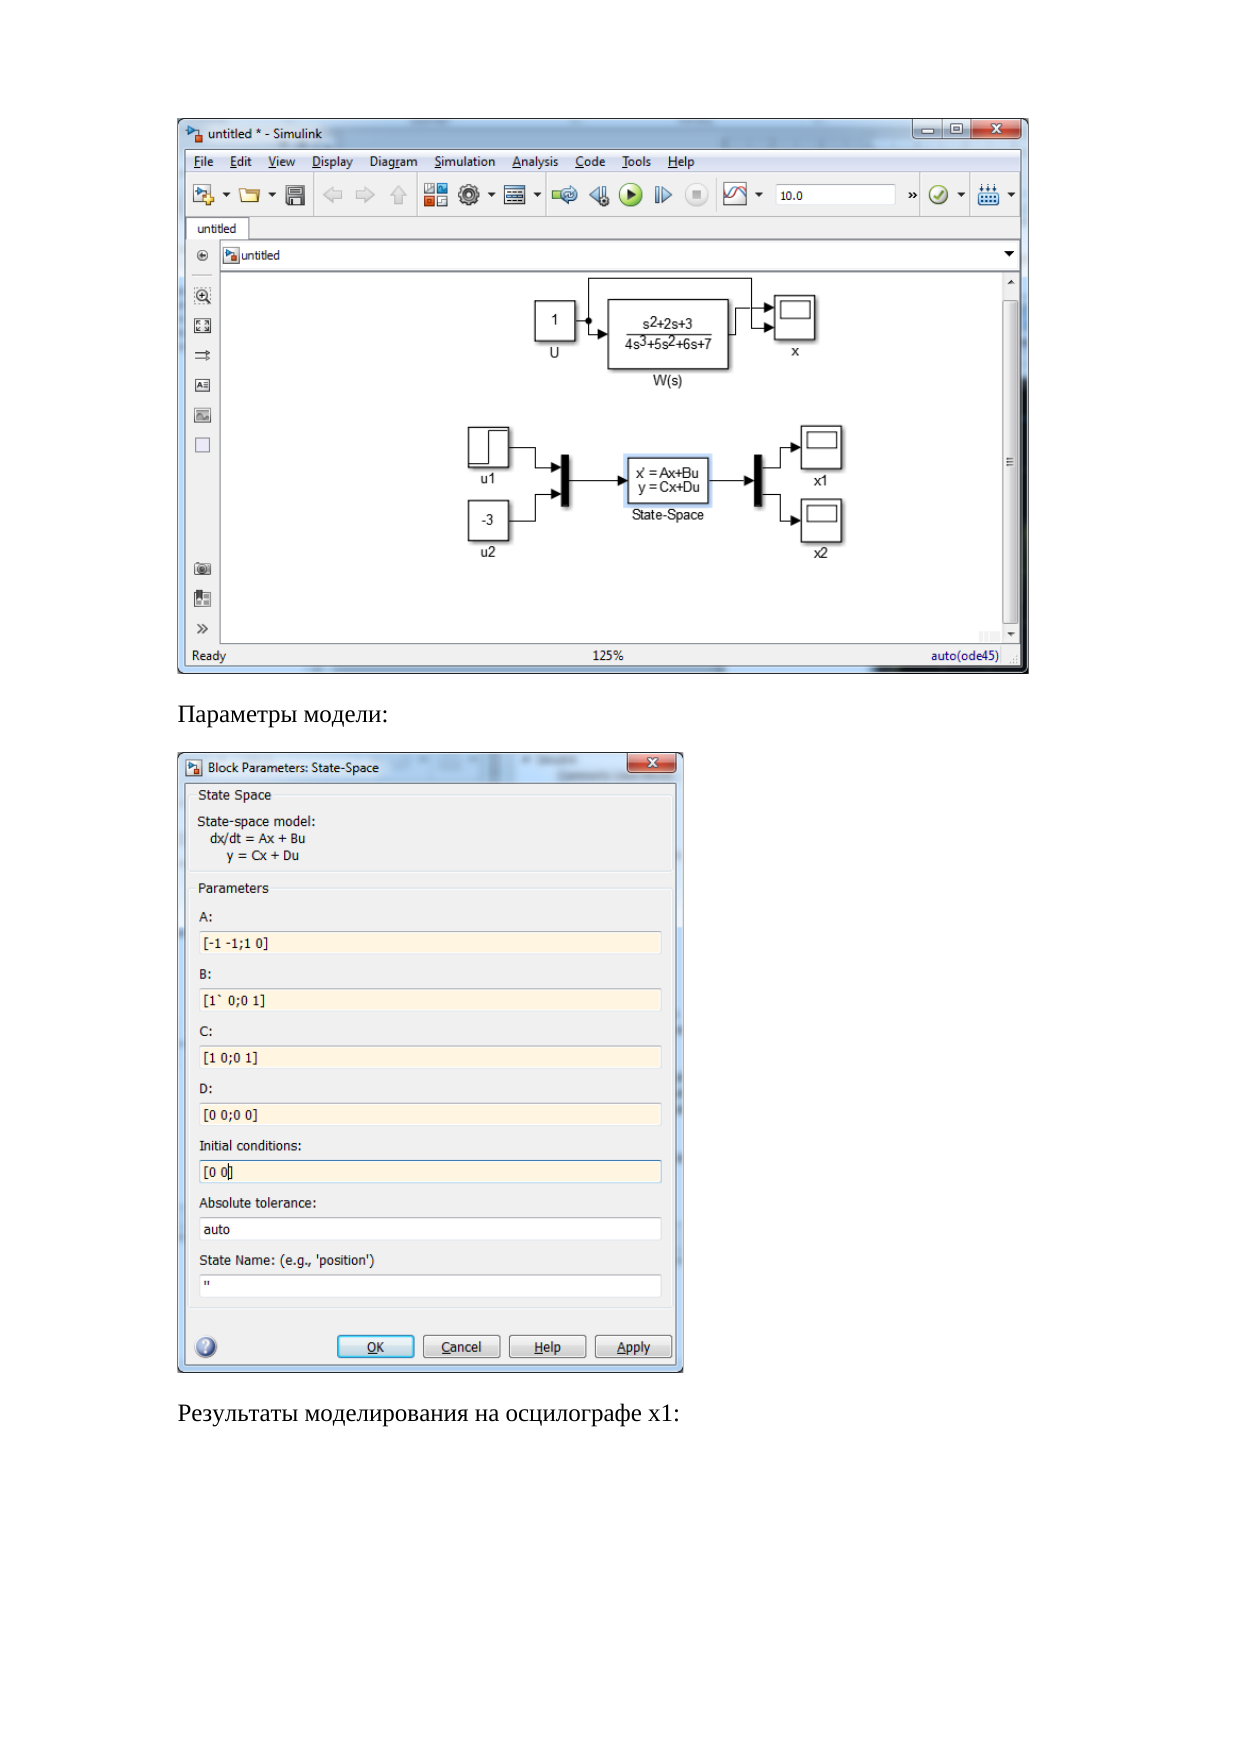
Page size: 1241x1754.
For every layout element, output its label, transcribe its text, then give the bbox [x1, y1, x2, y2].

picture [177, 752, 684, 1373]
text Параметры модели: [177, 699, 1152, 727]
picture [177, 118, 1029, 674]
text Результаты моделирования на осцилографе х1: [177, 1398, 1152, 1427]
